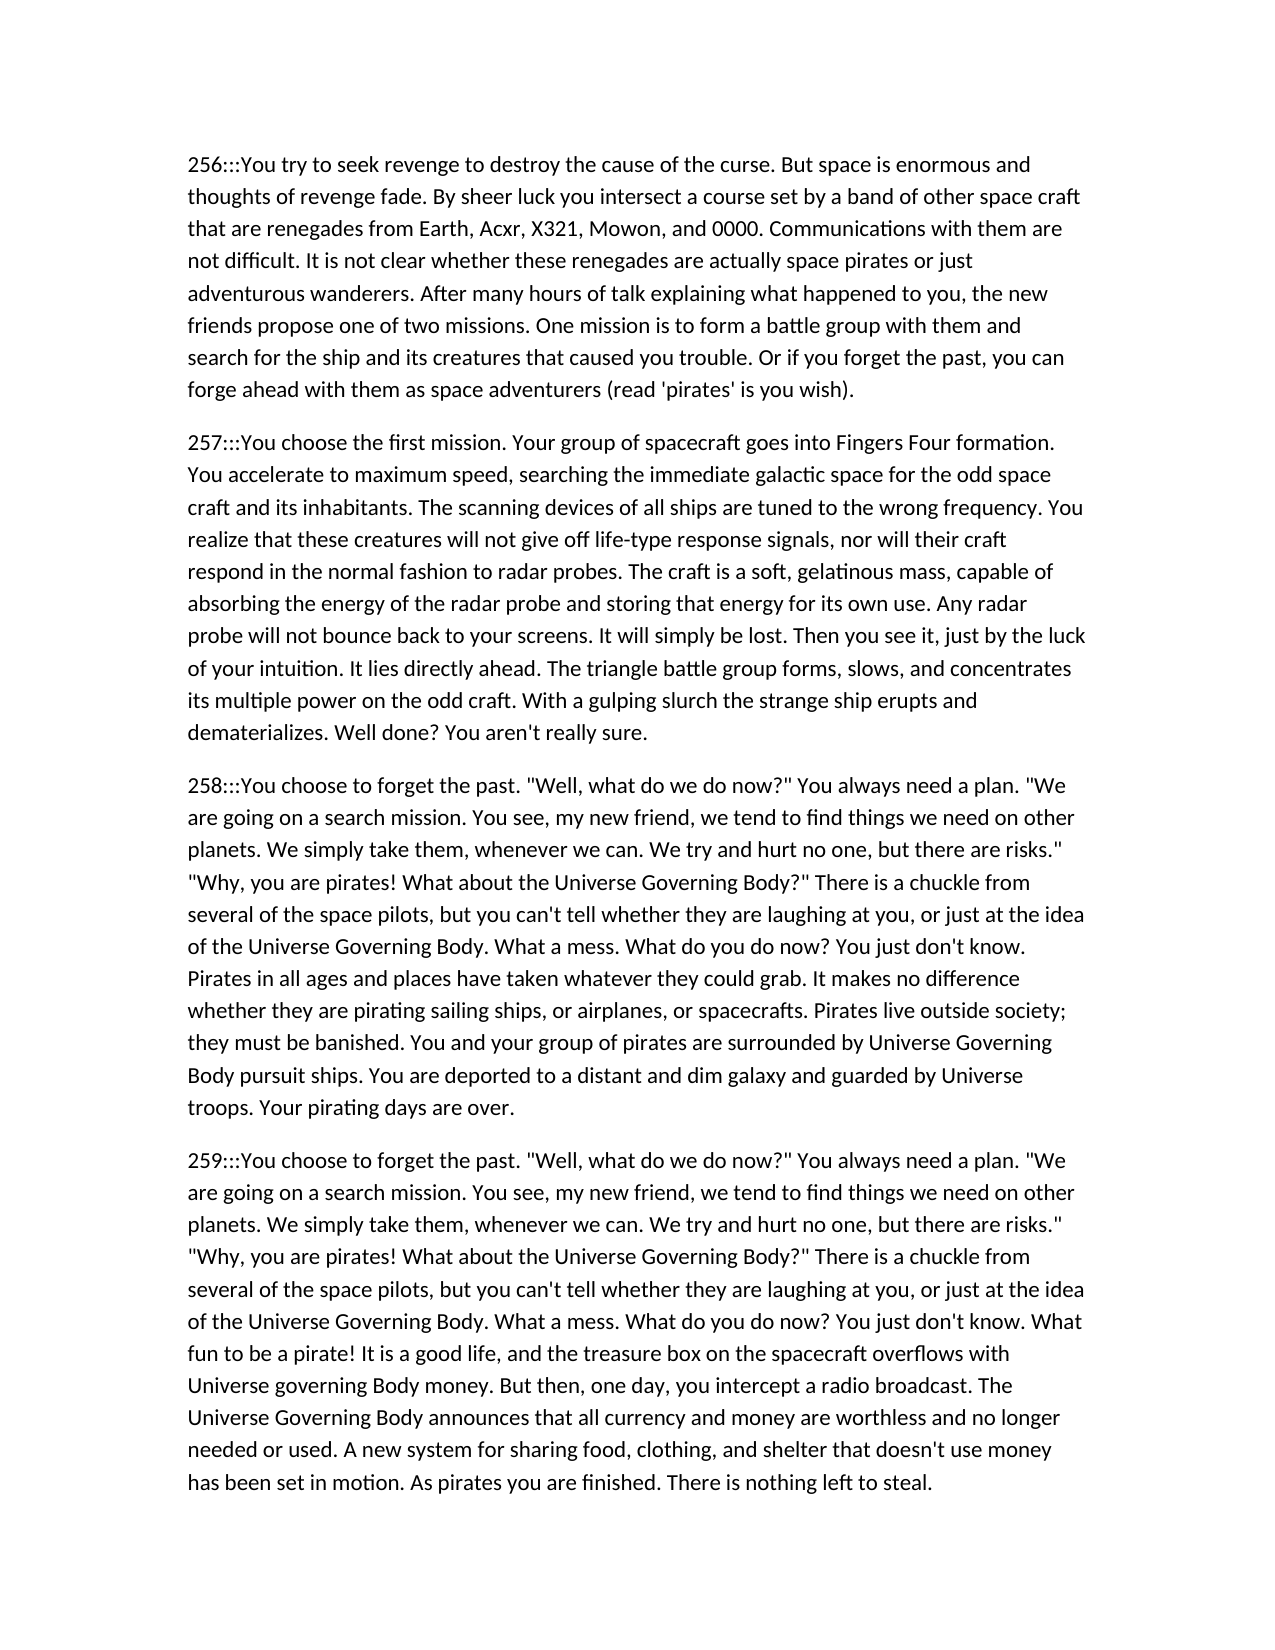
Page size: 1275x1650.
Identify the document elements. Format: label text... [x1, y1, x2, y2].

text 258:::You choose to forget the past. "Well, what do we do now?" You always need a plan. "We are going on a search mission. You see, my new friend, we tend to find things we need on other planets. We simply take them, whenever we can. We try and hurt no one, but there are risks." "Why, you are pirates! What about the Universe Governing Body?" There is a chuckle from several of the space pilots, but you can't tell whether they are laughing at you, or just at the idea of the Universe Governing Body. What a mess. What do you do now? You just don't know. Pirates in all ages and places have taken whatever they could grab. It makes no difference whether they are pirating sailing ships, or airplanes, or spacecrafts. Pirates live outside society; they must be banished. You and your group of pirates are surrounded by Universe Governing Body pursuit ships. You are deported to a distant and dim galaxy and guarded by Universe troops. Your pirating days are over. [187, 771, 1087, 1121]
text 257:::You choose the first mission. Your group of spacecraft goes into Fingers Four formation. You accelerate to maximum speed, searching the immediate galactic space for the odd space craft and its inhabitants. The scanning devices of all ships are tuned to the wrong frequency. You realize that these creatures will not give off life-type response signals, nor will their craft respond in the normal fashion to radar probes. The craft is a soft, gelatinous mass, capable of absorbing the energy of the radar probe and storing that energy for its own use. Any radar probe will not bounce back to your screens. It will simply be lost. Then you see it, just by the luck of your intuition. It lies directly ahead. The triangle battle group forms, slows, and concentrates its multiple power on the odd craft. With a gulping slurch the strange ship erupts and dematerializes. Well done? You aren't really sure. [187, 428, 1087, 746]
text 256:::You try to seek revenge to destroy the cause of the curse. But space is enormous and thoughts of revenge fade. By sheer luck you intersect a course set by a band of other space craft that are renegades from Earth, Acxr, X321, Mowon, and 0000. Communications with them are not difficult. It is not clear whether these renegades are actually space pirates or just adventurous wanderers. After many hours of talk explaining what happened to you, the new friends propose one of two missions. One mission is to form a battle group with them and search for the ship and its creatures that caused you trouble. Or if you forget the past, you can forge ahead with them as space adventurers (read 'pirates' is you wish). [187, 150, 1087, 403]
text 259:::You choose to forget the past. "Well, what do we do now?" You always need a plan. "We are going on a search mission. You see, my new friend, we tend to find things we need on other planets. We simply take them, whenever we can. We try and hurt no one, but there are risks." "Why, you are pirates! What about the Universe Governing Body?" There is a chuckle from several of the space pilots, but you can't tell whether they are laughing at you, or just at the idea of the Universe Governing Body. What a mess. What do you do now? You just don't know. What fun to be a pirate! It is a good life, and the treasure box on the spacecraft overflows with Universe governing Body money. But then, one day, you intercept a radio broadcast. The Universe Governing Body announces that all currency and money are worthless and no longer needed or used. A new system for sharing food, clothing, and shelter that doesn't use money has been set in motion. As pirates you are finished. There is nothing left to steal. [187, 1146, 1087, 1496]
